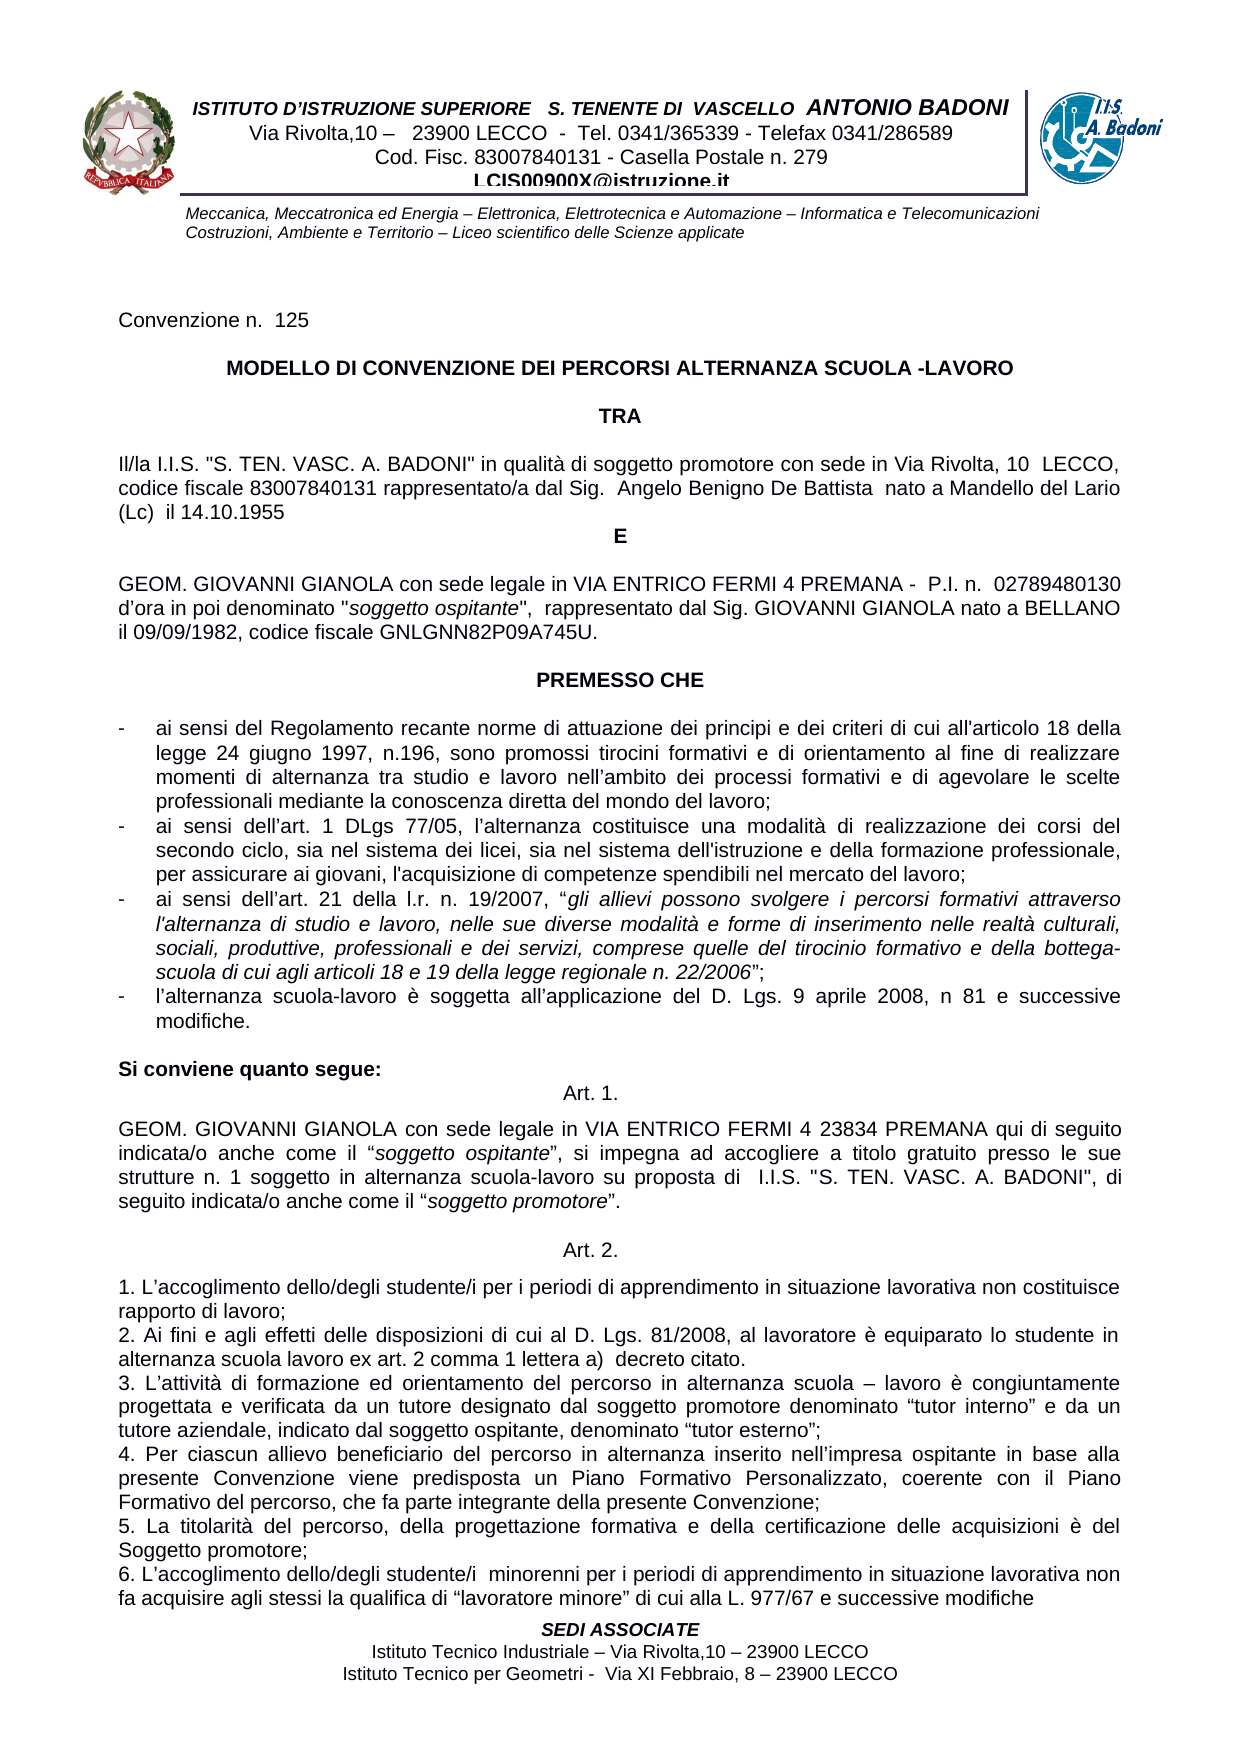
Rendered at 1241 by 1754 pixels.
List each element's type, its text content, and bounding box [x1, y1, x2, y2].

text 1. L’accoglimento dello/degli studente/i per i periodi di apprendimento in situazione lavorativa non costituisce rapporto di lavoro; [118, 1274, 1122, 1322]
list ai sensi dell’art. 1 DLgs 77/05, l’alternanza costituisce una modalità di realizzazione dei corsi del secondo ciclo, sia nel sistema dei licei, sia nel sistema dell'istruzione e della formazione professionale, per assicurare ai giovani, l'acquisizione di competenze spendibili nel mercato del lavoro; [118, 813, 1122, 886]
list l’alternanza scuola-lavoro è soggetta all’applicazione del D. Lgs. 9 aprile 2008, n 81 e successive modifiche. [118, 983, 1122, 1033]
text GEOM. GIOVANNI GIANOLA con sede legale in VIA ENTRICO FERMI 4 PREMANA - P.I. n. 02789480130 d’ora in poi denominato "soggetto ospitante", rappresentato dal Sig. GIOVANNI GIANOLA nato a BELLANO il 09/09/1982, codice fiscale GNLGNN82P09A745U. [118, 572, 1122, 644]
text Art. 1. [118, 1081, 1063, 1105]
text Il/la I.I.S. "S. TEN. VASC. A. BADONI" in qualità di soggetto promotore con sede in Via Rivolta, 10 LECCO, codice fiscale 83007840131 rappresentato/a dal Sig. Angelo Benigno De Battista nato a Mandello del Lario (Lc) il 14.10.1955 [118, 452, 1122, 524]
text 6. L’accoglimento dello/degli studente/i minorenni per i periodi di apprendimento in situazione lavorativa non fa acquisire agli stessi la qualifica di “lavoratore minore” di cui alla L. 977/67 e successive modifiche [118, 1562, 1122, 1610]
text GEOM. GIOVANNI GIANOLA con sede legale in VIA ENTRICO FERMI 4 23834 PREMANA qui di seguito indicata/o anche come il “soggetto ospitante”, si impegna ad accogliere a titolo gratuito presso le sue strutture n. 1 soggetto in alternanza scuola-lavoro su proposta di I.I.S. "S. TEN. VASC. A. BADONI", di seguito indicata/o anche come il “soggetto promotore”. [118, 1117, 1122, 1213]
text TRA [118, 404, 1122, 428]
text 4. Per ciascun allievo beneficiario del percorso in alternanza inserito nell’impresa ospitante in base alla presente Convenzione viene predisposta un Piano Formativo Personalizzato, coerente con il Piano Formativo del percorso, che fa parte integrante della presente Convenzione; [118, 1442, 1122, 1514]
text 2. Ai fini e agli effetti delle disposizioni di cui al D. Lgs. 81/2008, al lavoratore è equiparato lo studente in alternanza scuola lavoro ex art. 2 comma 1 lettera a) decreto citato. [118, 1322, 1122, 1370]
text Convenzione n. 125 [118, 308, 1122, 332]
text 3. L’attività di formazione ed orientamento del percorso in alternanza scuola – lavoro è congiuntamente progettata e verificata da un tutore designato dal soggetto promotore denominato “tutor interno” e da un tutore aziendale, indicato dal soggetto ospitante, denominato “tutor esterno”; [118, 1370, 1122, 1442]
list ai sensi dell’art. 21 della l.r. n. 19/2007, “gli allievi possono svolgere i percorsi formativi attraverso l'alternanza di studio e lavoro, nelle sue diverse modalità e forme di inserimento nelle realtà culturali, sociali, produttive, professionali e dei servizi, comprese quelle del tirocinio formativo e della bottega-scuola di cui agli articoli 18 e 19 della legge regionale n. 22/2006”; [118, 886, 1122, 983]
text MODELLO DI CONVENZIONE DEI PERCORSI ALTERNANZA SCUOLA -LAVORO [118, 356, 1122, 380]
text E [118, 524, 1122, 548]
text PREMESSO CHE [118, 668, 1122, 692]
list ai sensi del Regolamento recante norme di attuazione dei principi e dei criteri di cui all'articolo 18 della legge 24 giugno 1997, n.196, sono promossi tirocini formativi e di orientamento al fine di realizzare momenti di alternanza tra studio e lavoro nell’ambito dei processi formativi e di agevolare le scelte professionali mediante la conoscenza diretta del mondo del lavoro; [118, 716, 1122, 813]
text Si conviene quanto segue: [118, 1057, 1122, 1081]
text Art. 2. [118, 1238, 1063, 1262]
text 5. La titolarità del percorso, della progettazione formativa e della certificazione delle acquisizioni è del Soggetto promotore; [118, 1514, 1122, 1562]
